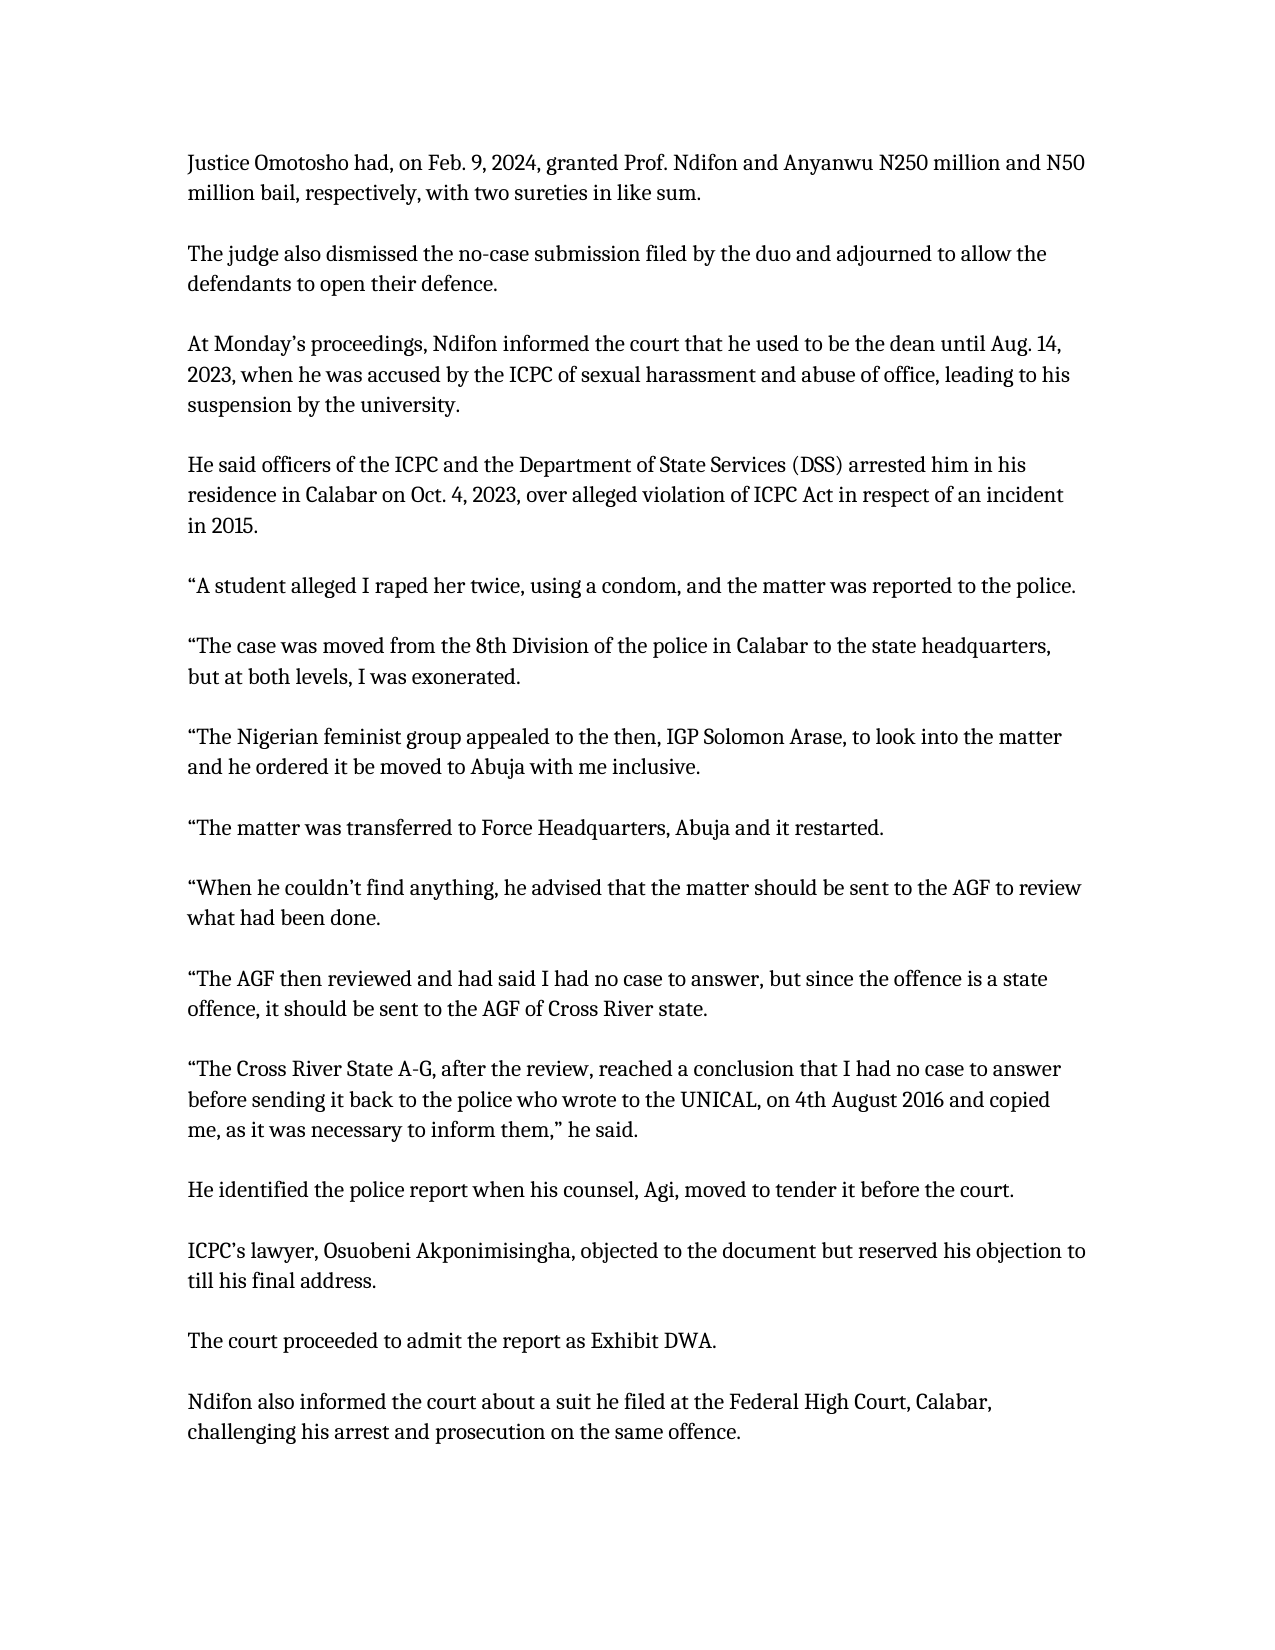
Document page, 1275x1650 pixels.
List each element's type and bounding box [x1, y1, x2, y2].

text [187, 150, 1087, 1475]
